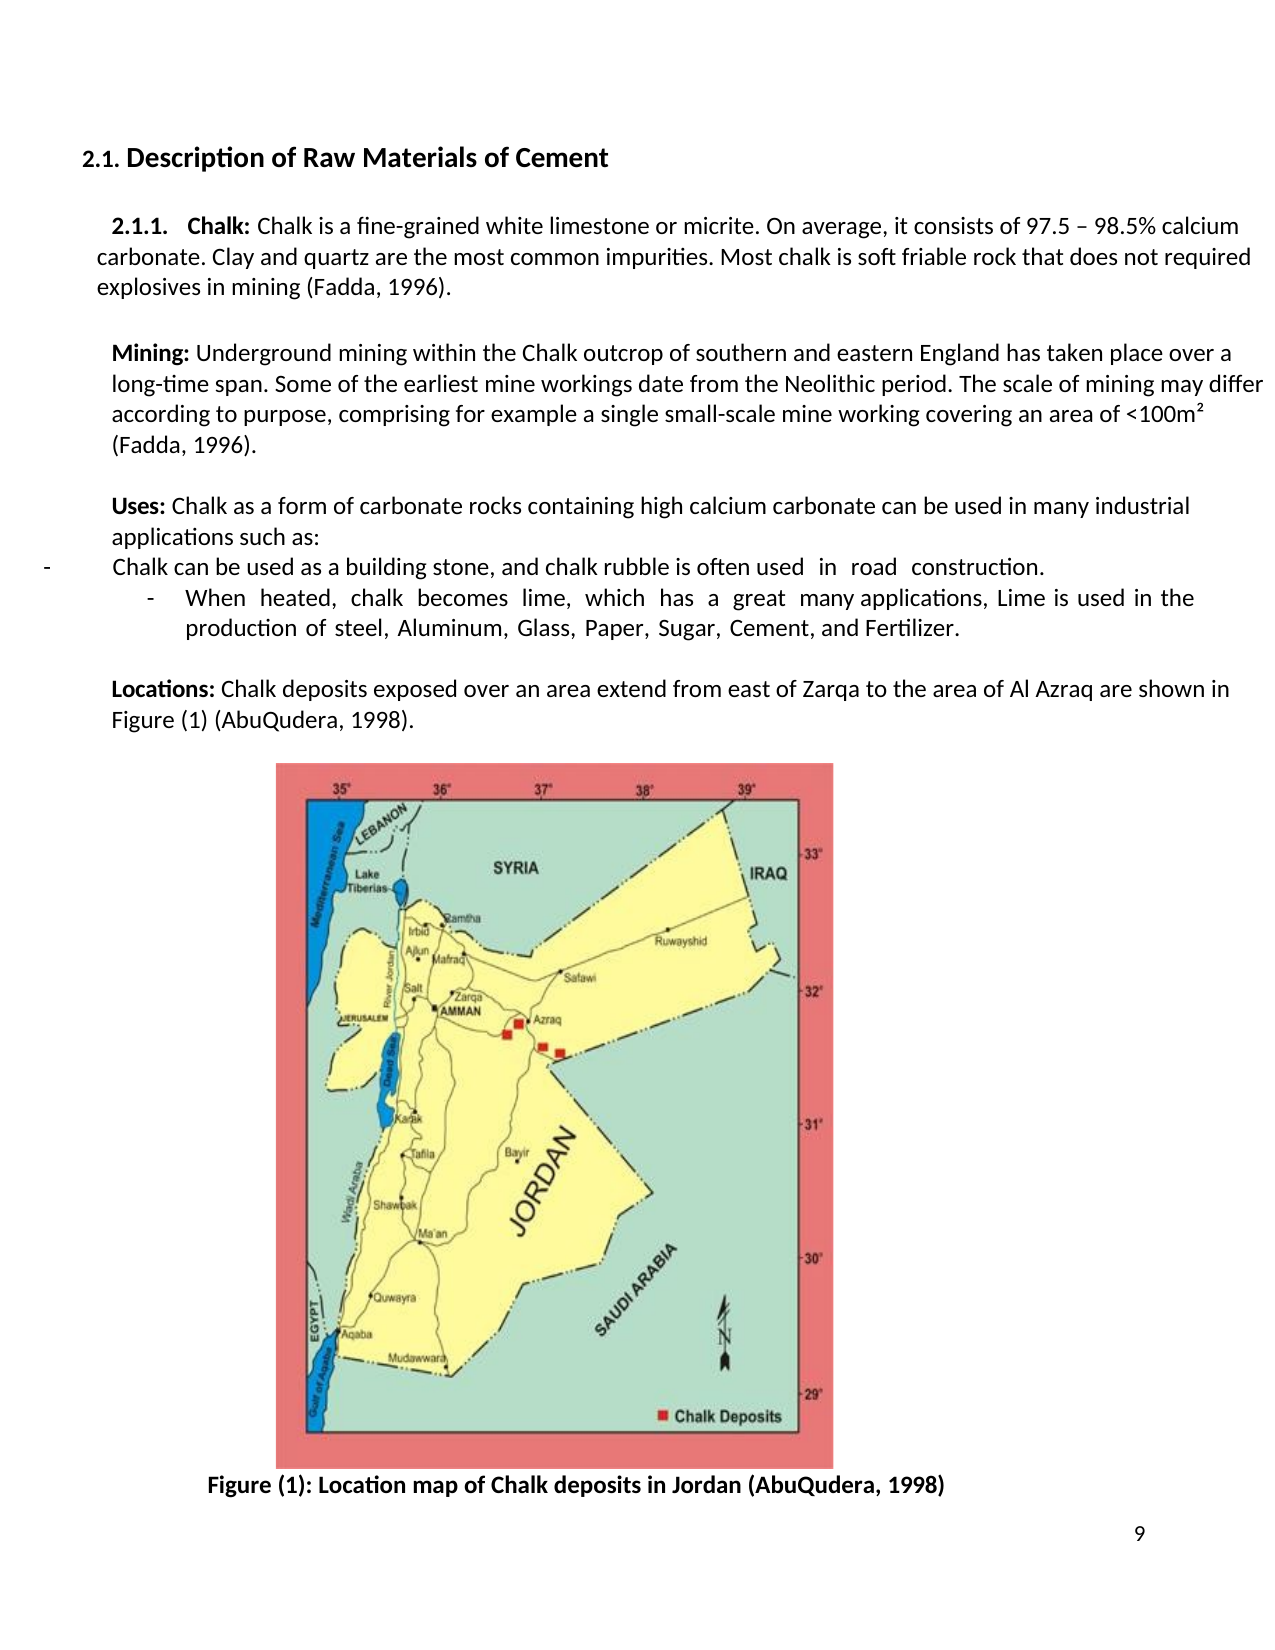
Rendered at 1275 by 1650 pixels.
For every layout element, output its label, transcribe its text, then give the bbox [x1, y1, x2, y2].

list Description of Raw Materials of Cement [82, 139, 1275, 175]
text Locations: Chalk deposits exposed over an area extend from east of Zarqa to the area of Al Azraq are shown in Figure (1) (AbuQudera, 1998). [111, 673, 1275, 734]
text Figure (1): Location map of Chalk deposits in Jordan (AbuQudera, 1998) [37, 734, 1275, 1499]
list Chalk can be used as a building stone, and chalk rubble is often used in road construction. [37, 551, 1275, 582]
list When heated, chalk becomes lime, which has a great many applications, Lime is used in the production of steel, Aluminum, Glass, Paper, Sugar, Cement, and Fertilizer. [147, 582, 1275, 643]
text Mining: Underground mining within the Chalk outcrop of southern and eastern England has taken place over a long-time span. Some of the earliest mine workings date from the Neolithic period. The scale of mining may differ according to purpose, comprising for example a single small-scale mine working covering an area of <100m² (Fadda, 1996). [111, 338, 1275, 460]
list Chalk: Chalk is a fine-grained white limestone or micrite. On average, it consists of 97.5 – 98.5% calcium carbonate. Clay and quartz are the most common impurities. Most chalk is soft friable rock that does not required explosives in mining (Fadda, 1996). [97, 210, 1275, 302]
text Uses: Chalk as a form of carbonate rocks containing high calcium carbonate can be used in many industrial applications such as: [111, 490, 1275, 551]
